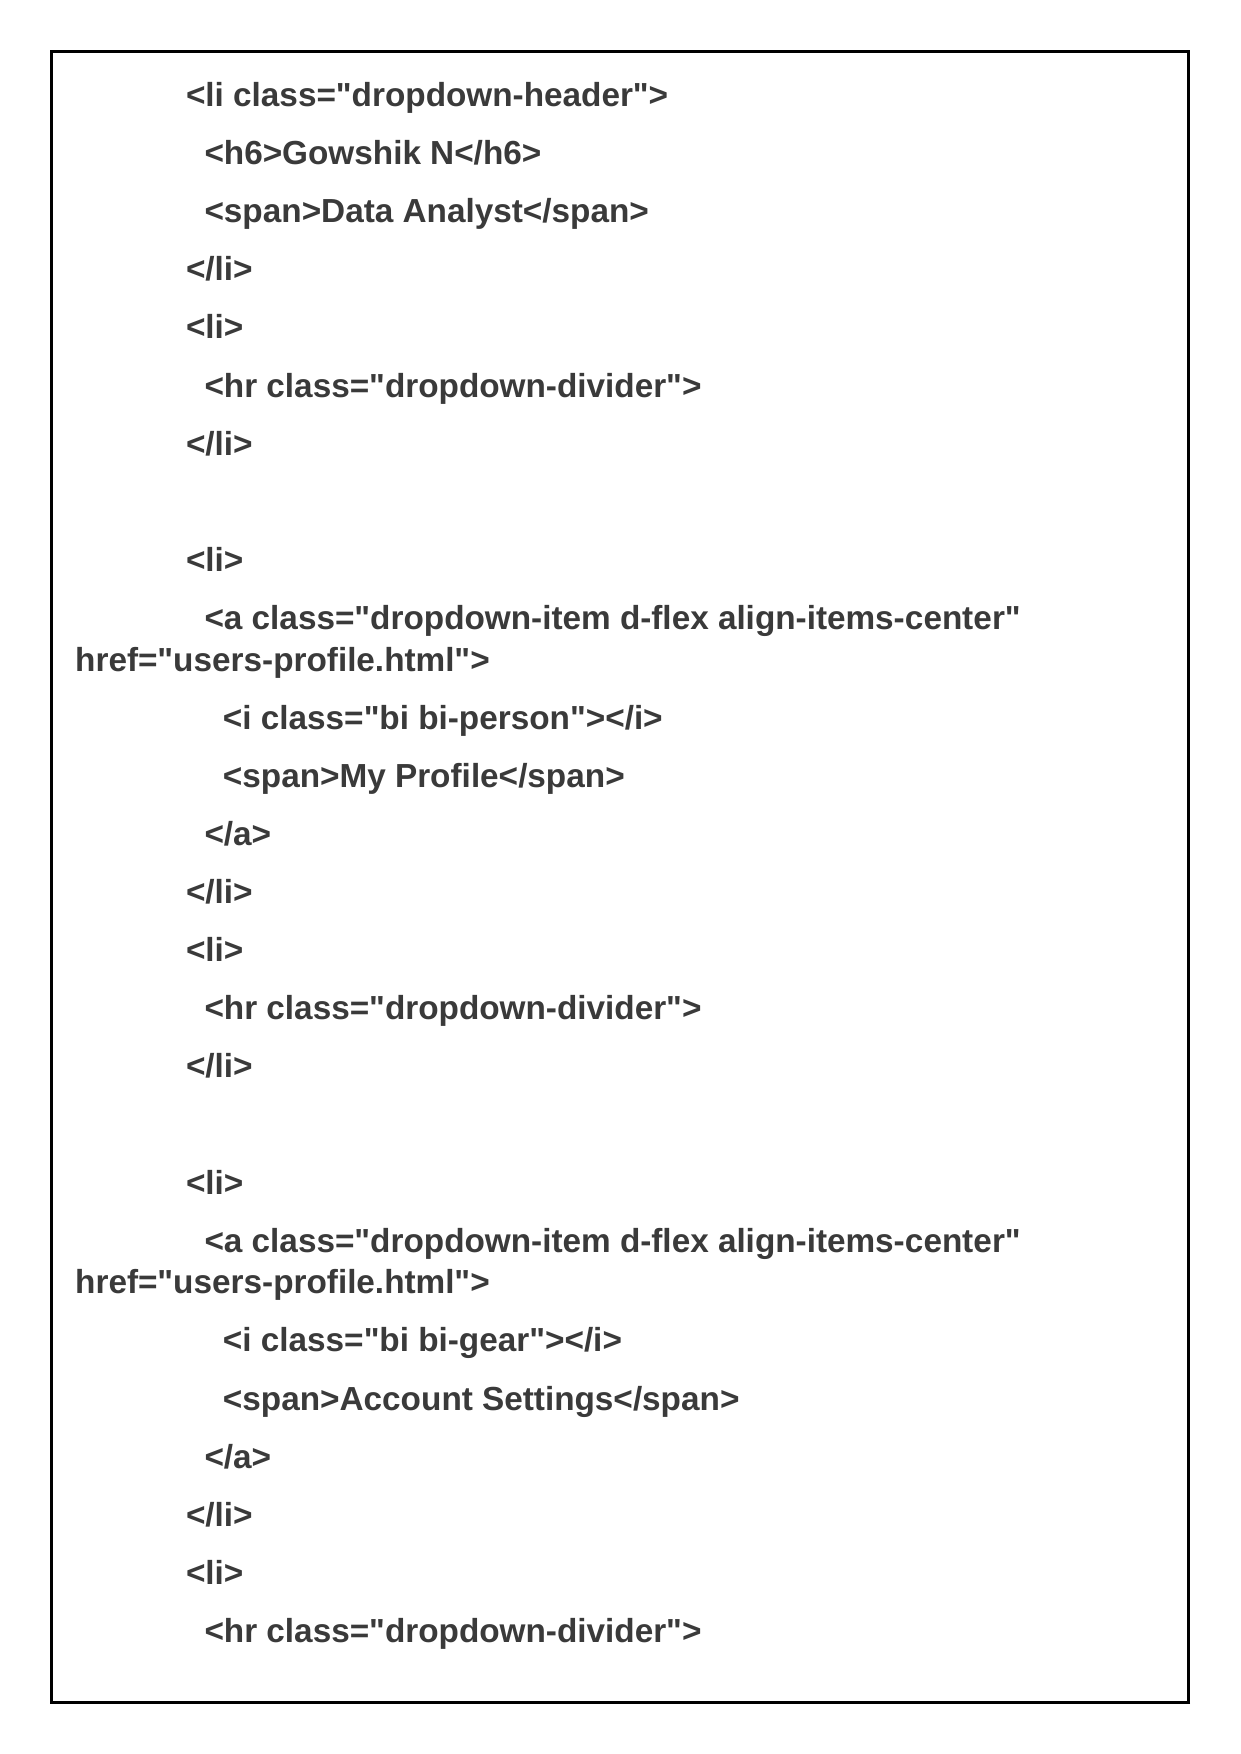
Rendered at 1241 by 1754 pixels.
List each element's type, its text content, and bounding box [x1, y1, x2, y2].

text <span>Account Settings</span> [75, 1378, 1165, 1417]
text <span>My Profile</span> [75, 756, 1165, 794]
text </a> [75, 1437, 1165, 1475]
text </li> [75, 249, 1165, 288]
text <li> [75, 930, 1165, 969]
text <li class="dropdown-header"> [75, 75, 1165, 113]
text </a> [75, 814, 1165, 852]
text <h6>Gowshik N</h6> [75, 133, 1165, 172]
text <hr class="dropdown-divider"> [75, 988, 1165, 1027]
text </li> [75, 424, 1165, 462]
text <hr class="dropdown-divider"> [75, 1611, 1165, 1649]
text <i class="bi bi-person"></i> [75, 698, 1165, 736]
text <a class="dropdown-item d-flex align-items-center" href="users-profile.html"> [75, 598, 1165, 678]
text </li> [75, 872, 1165, 911]
text <i class="bi bi-gear"></i> [75, 1320, 1165, 1359]
text <li> [75, 540, 1165, 578]
text </li> [75, 1046, 1165, 1085]
text <a class="dropdown-item d-flex align-items-center" href="users-profile.html"> [75, 1221, 1165, 1301]
text <span>Data Analyst</span> [75, 191, 1165, 230]
text </li> [75, 1495, 1165, 1533]
text <li> [75, 1163, 1165, 1201]
text <li> [75, 1553, 1165, 1591]
text <hr class="dropdown-divider"> [75, 366, 1165, 404]
text <li> [75, 307, 1165, 346]
